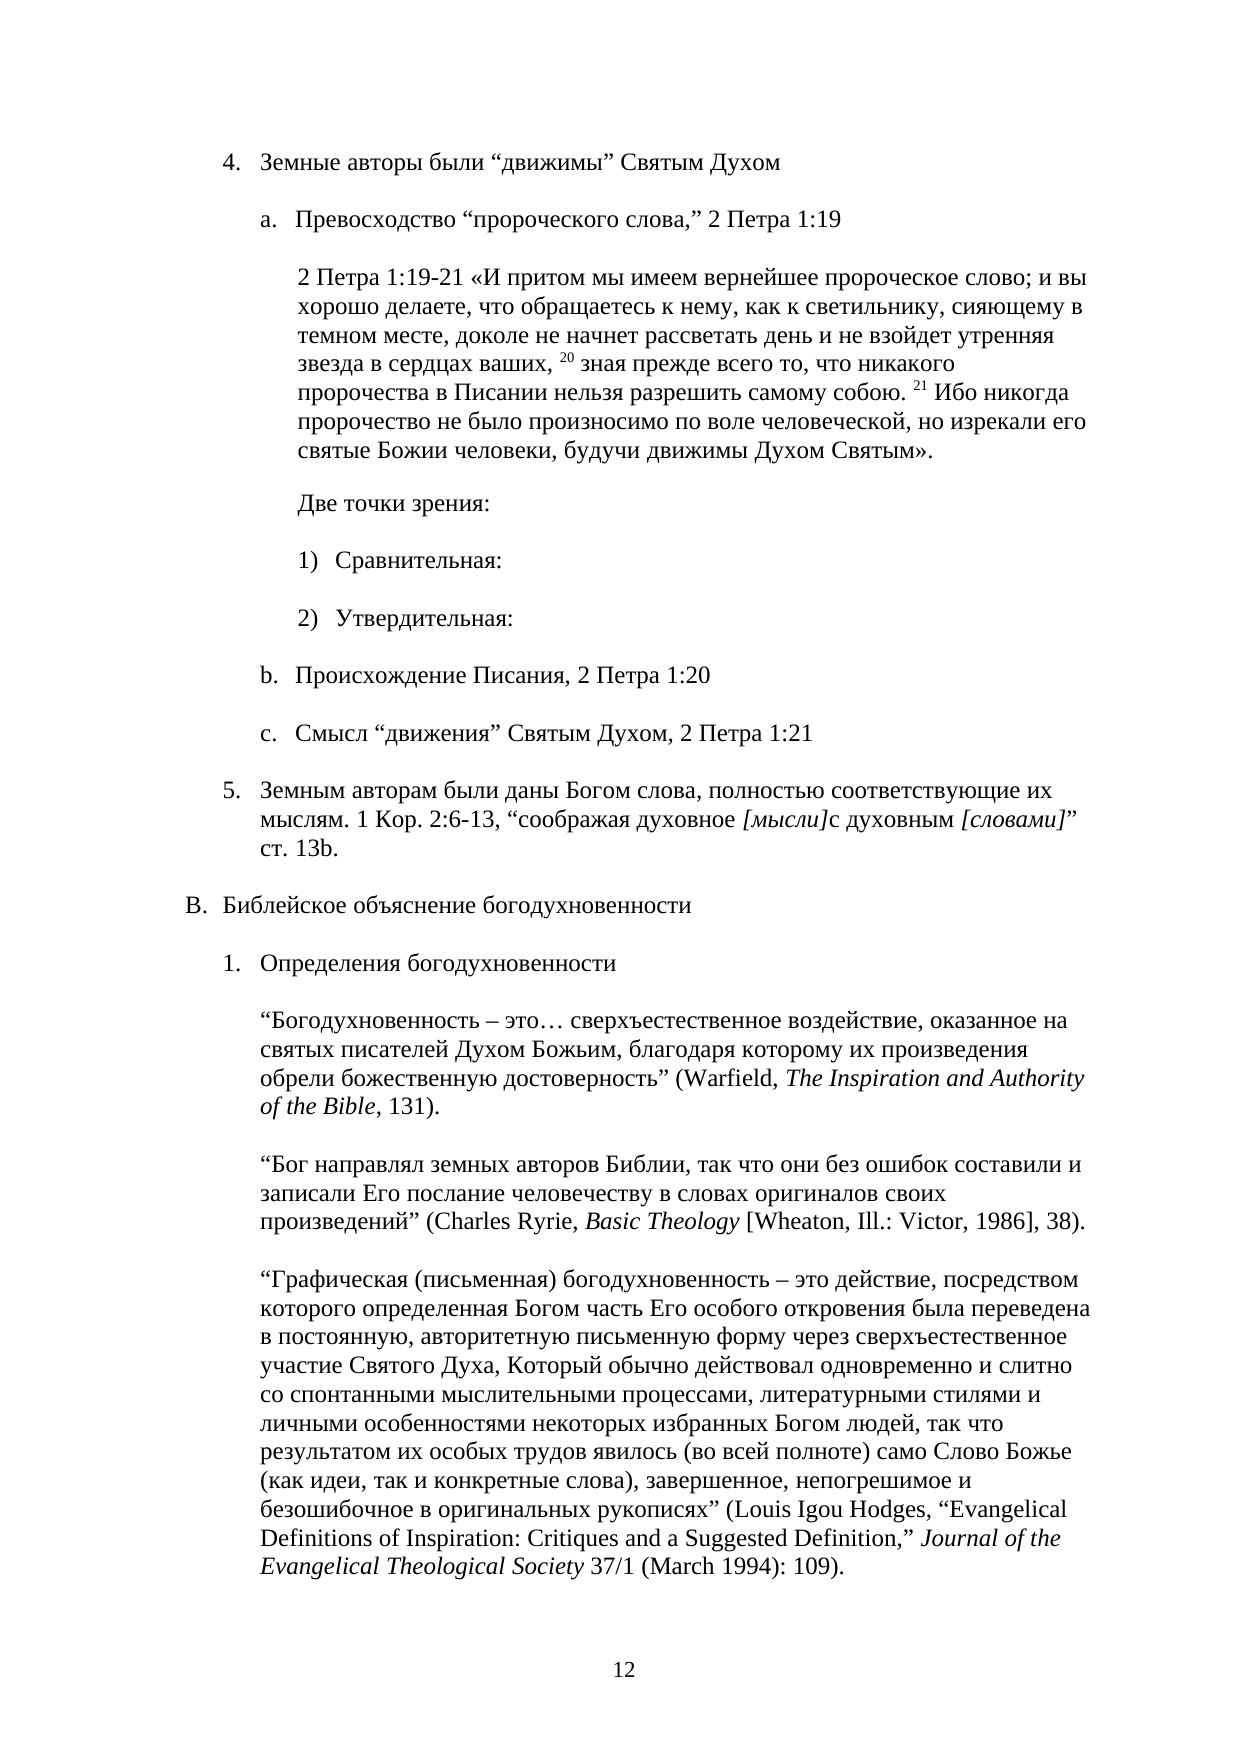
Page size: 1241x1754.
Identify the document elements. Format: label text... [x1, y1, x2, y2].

text 2 Петра 1:19-21 «И притом мы имеем вернейшее пророческое слово; и вы хорошо делаете, что обращаетесь к нему, как к светильнику, сияющему в темном месте, доколе не начнет рассветать день и не взойдет утренняя звезда в сердцах ваших, 20 зная прежде всего то, что никакого пророчества в Писании нельзя разрешить самому собою. 21 Ибо никогда пророчество не было произносимо по воле человеческой, но изрекали его святые Божии человеки, будучи движимы Духом Святым». [297, 262, 1090, 463]
list Превосходство “пророческого слова,” 2 Петра 1:19 [260, 204, 1121, 233]
text “Бог направлял земных авторов Библии, так что они без ошибок составили и записали Его послание человечеству в словах оригиналов своих произведений” (Charles Ryrie, Basic Theology [Wheaton, Ill.: Victor, 1986], 38). [260, 1149, 1093, 1235]
list Смысл “движения” Святым Духом, 2 Петра 1:21 [260, 718, 1121, 746]
list Земные авторы были “движимы” Святым Духом [222, 147, 1121, 176]
list Сравнительная: [297, 545, 1121, 574]
list Утвердительная: [297, 603, 1121, 631]
text “Графическая (письменная) богодухновенность – это действие, посредством которого определенная Богом часть Его особого откровения была переведена в постоянную, авторитетную письменную форму через сверхъестественное участие Святого Духа, Который обычно действовал одновременно и слитно со спонтанными мыслительными процессами, литературными стилями и личными особенностями некоторых избранных Богом людей, так что результатом их особых трудов явилось (во всей полноте) само Слово Божье (как идеи, так и конкретные слова), завершенное, непогрешимое и безошибочное в оригинальных рукописях” (Louis Igou Hodges, “Evangelical Definitions of Inspiration: Critiques and a Suggested Definition,” Journal of the Evangelical Theological Society 37/1 (March 1994): 109). [260, 1264, 1093, 1580]
text “Богодухновенность – это… сверхъестественное воздействие, оказанное на святых писателей Духом Божьим, благодаря которому их произведения обрели божественную достоверность” (Warfield, The Inspiration and Authority of the Bible, 131). [260, 1005, 1087, 1120]
list Земным авторам были даны Богом слова, полностью соответствующие их мыслям. 1 Кор. 2:6-13, “соображая духовное [мысли]с духовным [словами]” ст. 13b. [222, 775, 1084, 861]
text Две точки зрения: [297, 488, 1121, 516]
list Библейское объяснение богодухновенности [185, 890, 1121, 919]
list Определения богодухновенности [222, 948, 1121, 976]
list Происхождение Писания, 2 Петра 1:20 [260, 660, 1121, 689]
